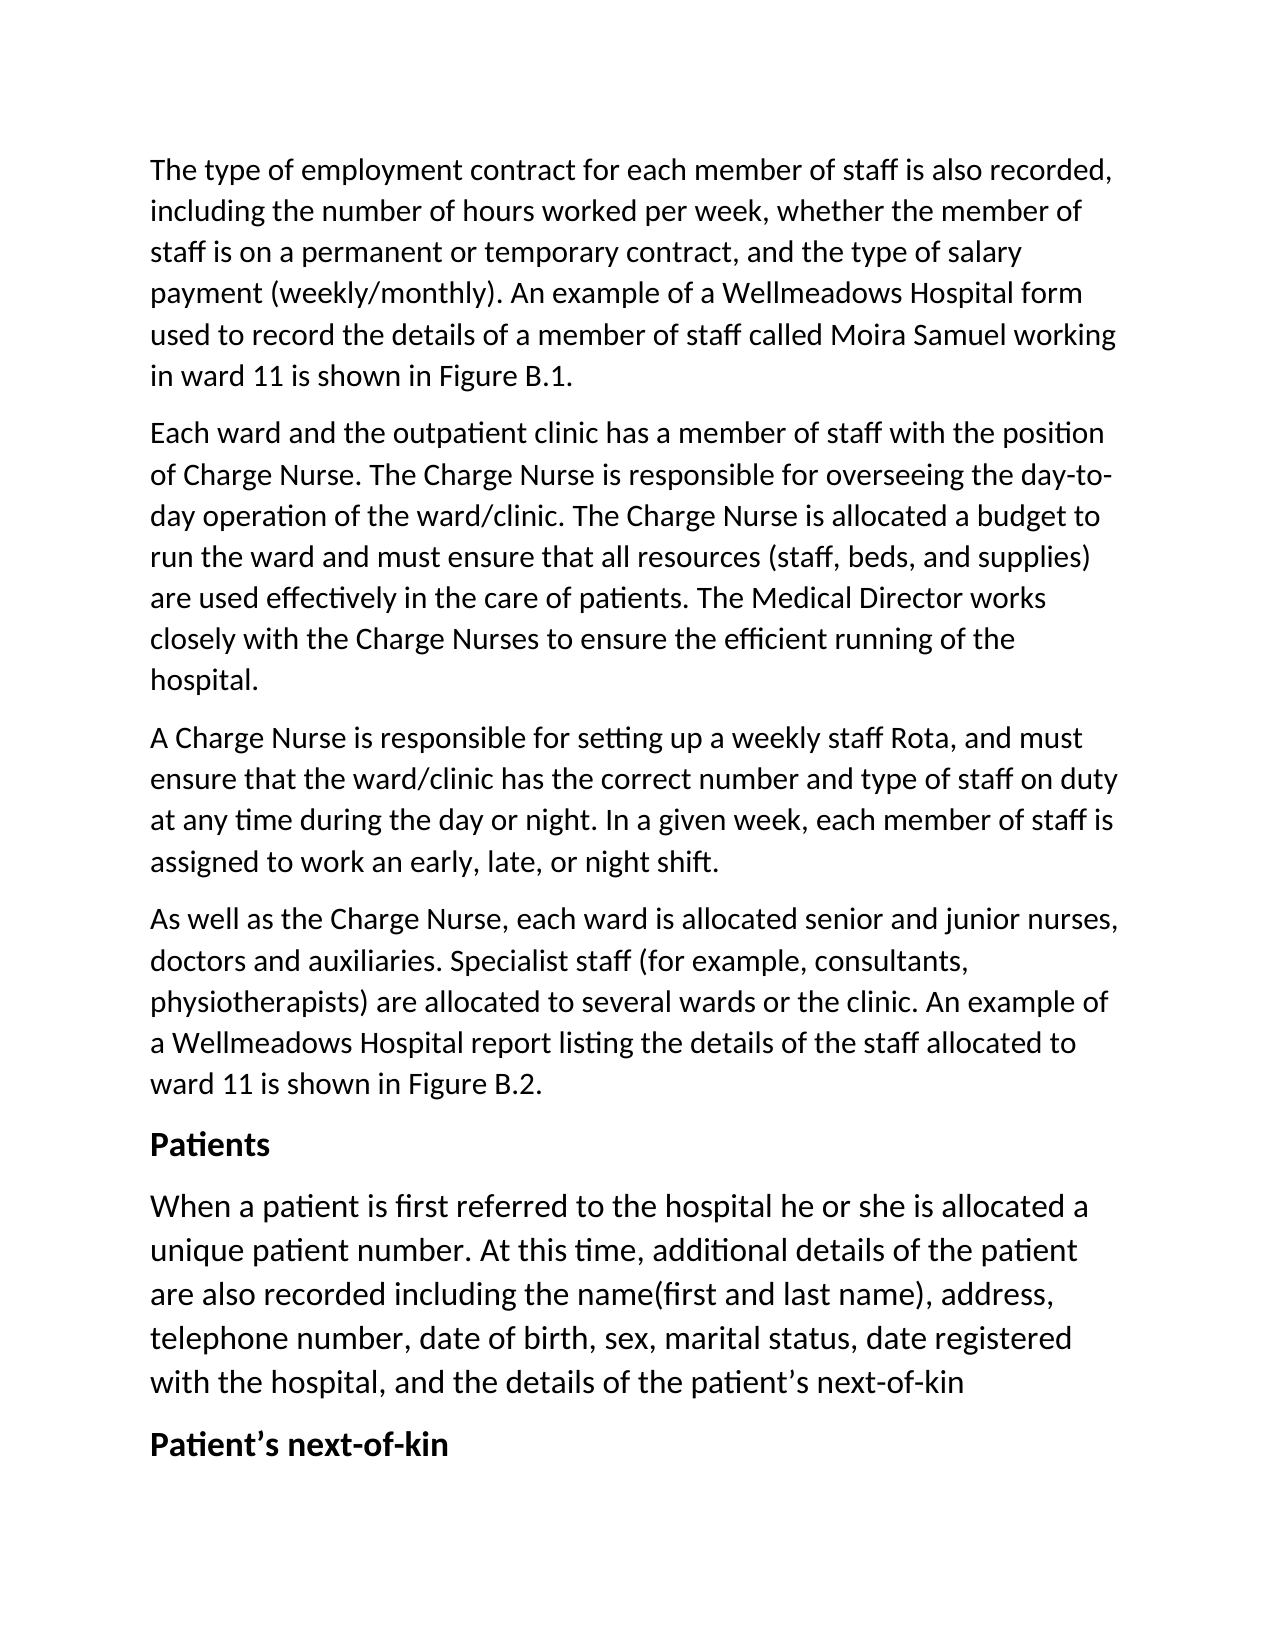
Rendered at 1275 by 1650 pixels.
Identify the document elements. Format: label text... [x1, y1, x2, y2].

text As well as the Charge Nurse, each ward is allocated senior and junior nurses, doctors and auxiliaries. Specialist staff (for example, consultants, physiotherapists) are allocated to several wards or the clinic. An example of a Wellmeadows Hospital report listing the details of the staff allocated to ward 11 is shown in Figure B.2. [150, 899, 1125, 1102]
text When a patient is first referred to the hospital he or she is allocated a unique patient number. At this time, additional details of the patient are also recorded including the name(first and last name), address, telephone number, date of birth, sex, marital status, date registered with the hospital, and the details of the patient’s next-of-kin [150, 1185, 1125, 1402]
text Patients [150, 1122, 1125, 1165]
text Patient’s next-of-kin [150, 1422, 1125, 1465]
text Each ward and the outpatient clinic has a member of staff with the position of Charge Nurse. The Charge Nurse is responsible for overseeing the day-to-day operation of the ward/clinic. The Charge Nurse is allocated a budget to run the ward and must ensure that all resources (staff, beds, and supplies) are used effectively in the care of patients. The Medical Director works closely with the Charge Nurses to ensure the efficient running of the hospital. [150, 413, 1125, 698]
text A Charge Nurse is responsible for setting up a weekly staff Rota, and must ensure that the ward/clinic has the correct number and type of staff on duty at any time during the day or night. In a given week, each member of staff is assigned to work an early, late, or night shift. [150, 718, 1125, 880]
text The type of employment contract for each member of staff is also recorded, including the number of hours worked per week, whether the member of staff is on a permanent or temporary contract, and the type of salary payment (weekly/monthly). An example of a Wellmeadows Hospital form used to record the details of a member of staff called Moira Samuel working in ward 11 is shown in Figure B.1. [150, 150, 1125, 394]
